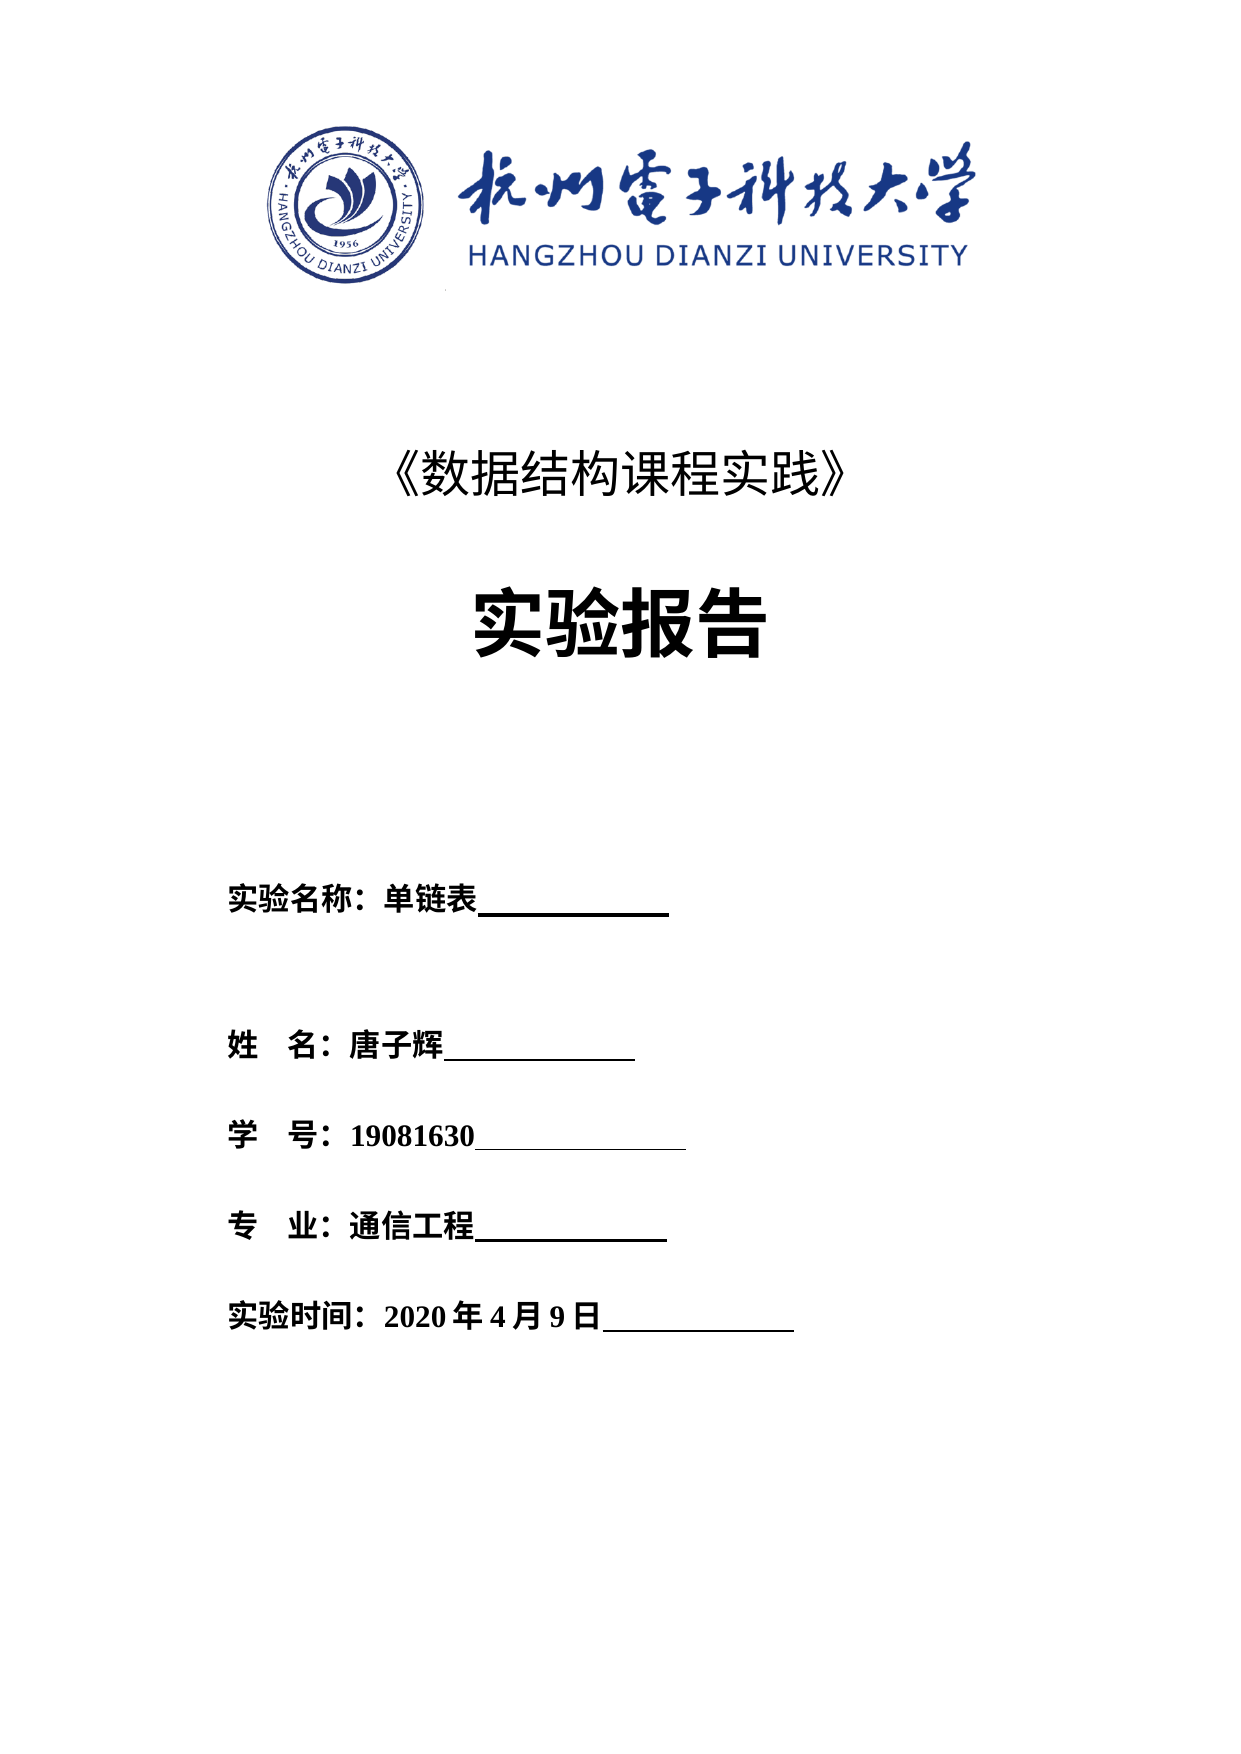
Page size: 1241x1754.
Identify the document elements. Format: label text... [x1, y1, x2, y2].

text 实验名称：单链表 [118, 874, 1122, 919]
picture [264, 118, 976, 291]
text 《数据结构课程实践》 [118, 434, 1122, 507]
text 实验报告 [118, 564, 1122, 673]
text 专 业：通信工程 [118, 1201, 1122, 1246]
text 实验时间：2020年4月9日 [118, 1291, 1122, 1336]
text 姓 名：唐子辉 [118, 1020, 1122, 1065]
text 学 号：19081630 [118, 1110, 1122, 1156]
